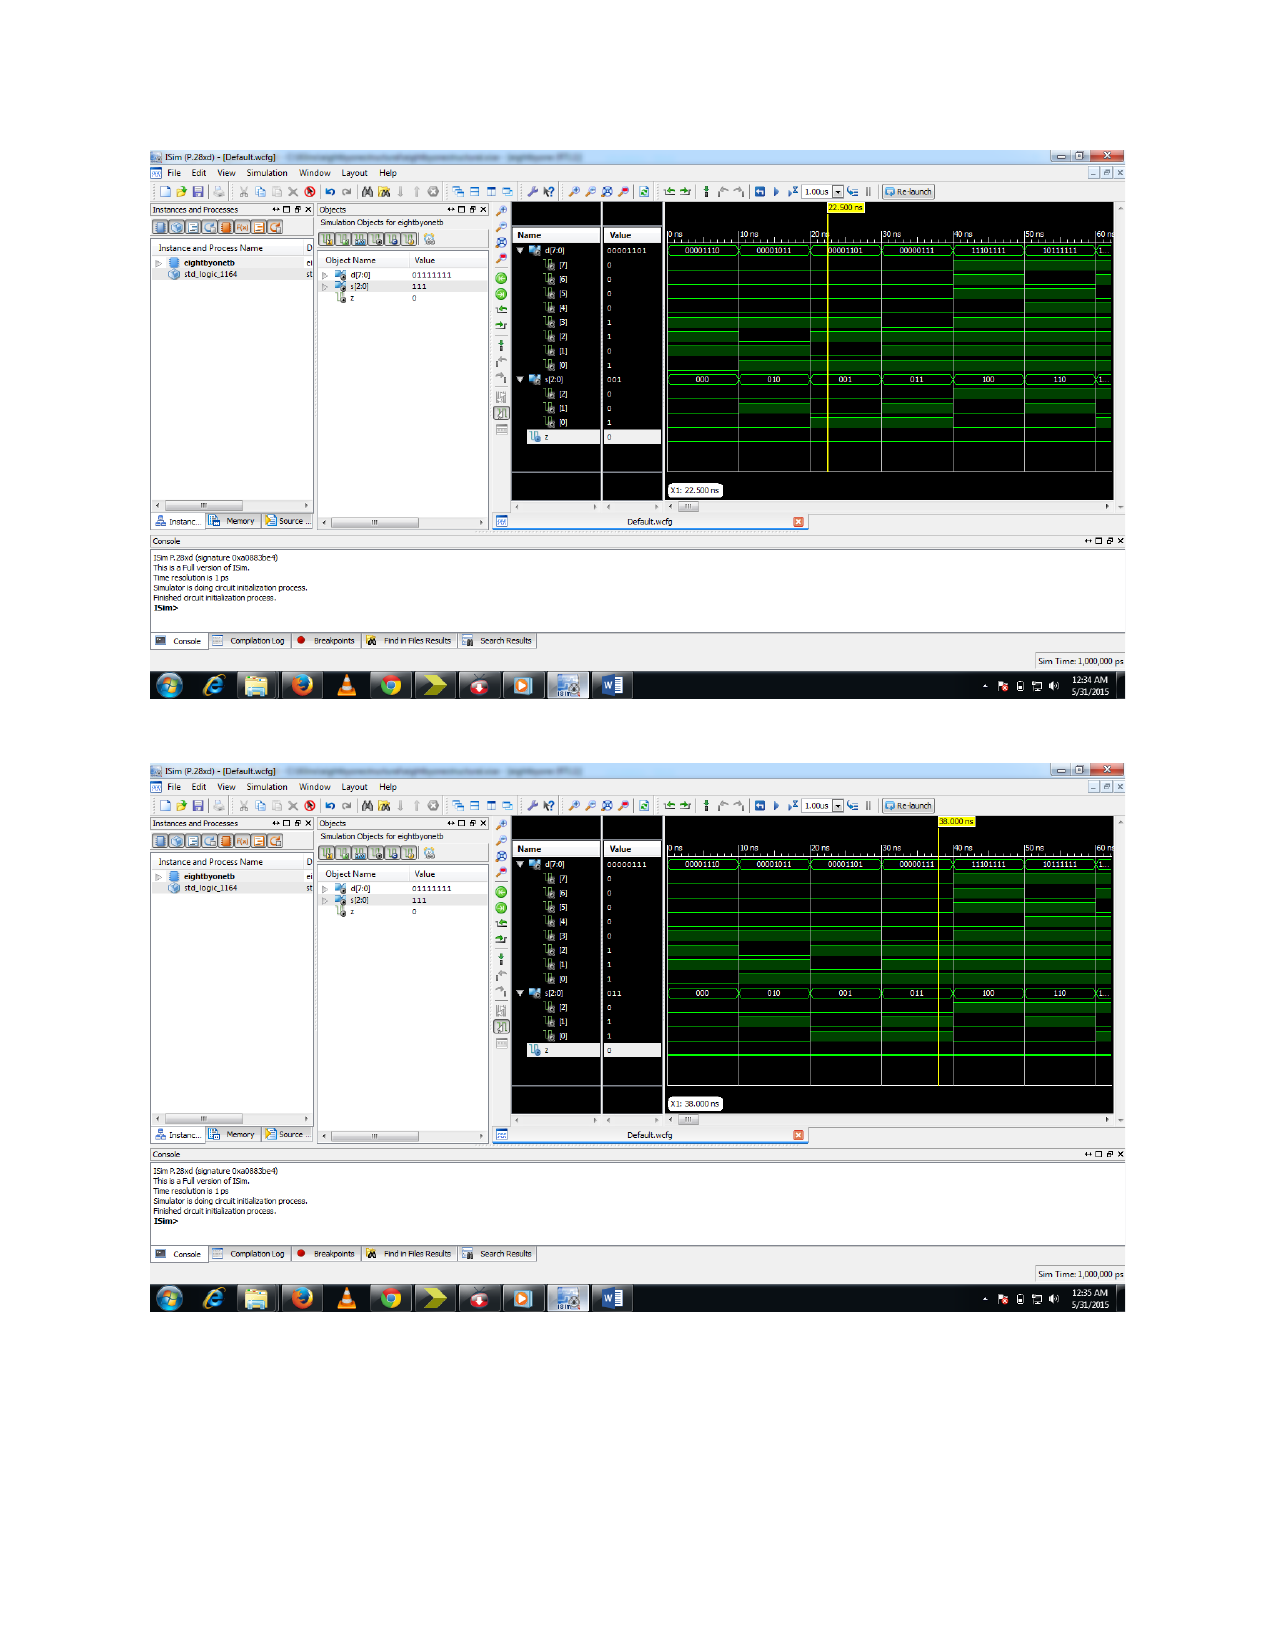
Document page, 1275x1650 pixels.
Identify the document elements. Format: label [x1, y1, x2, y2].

picture [150, 150, 1125, 699]
picture [150, 763, 1125, 1312]
